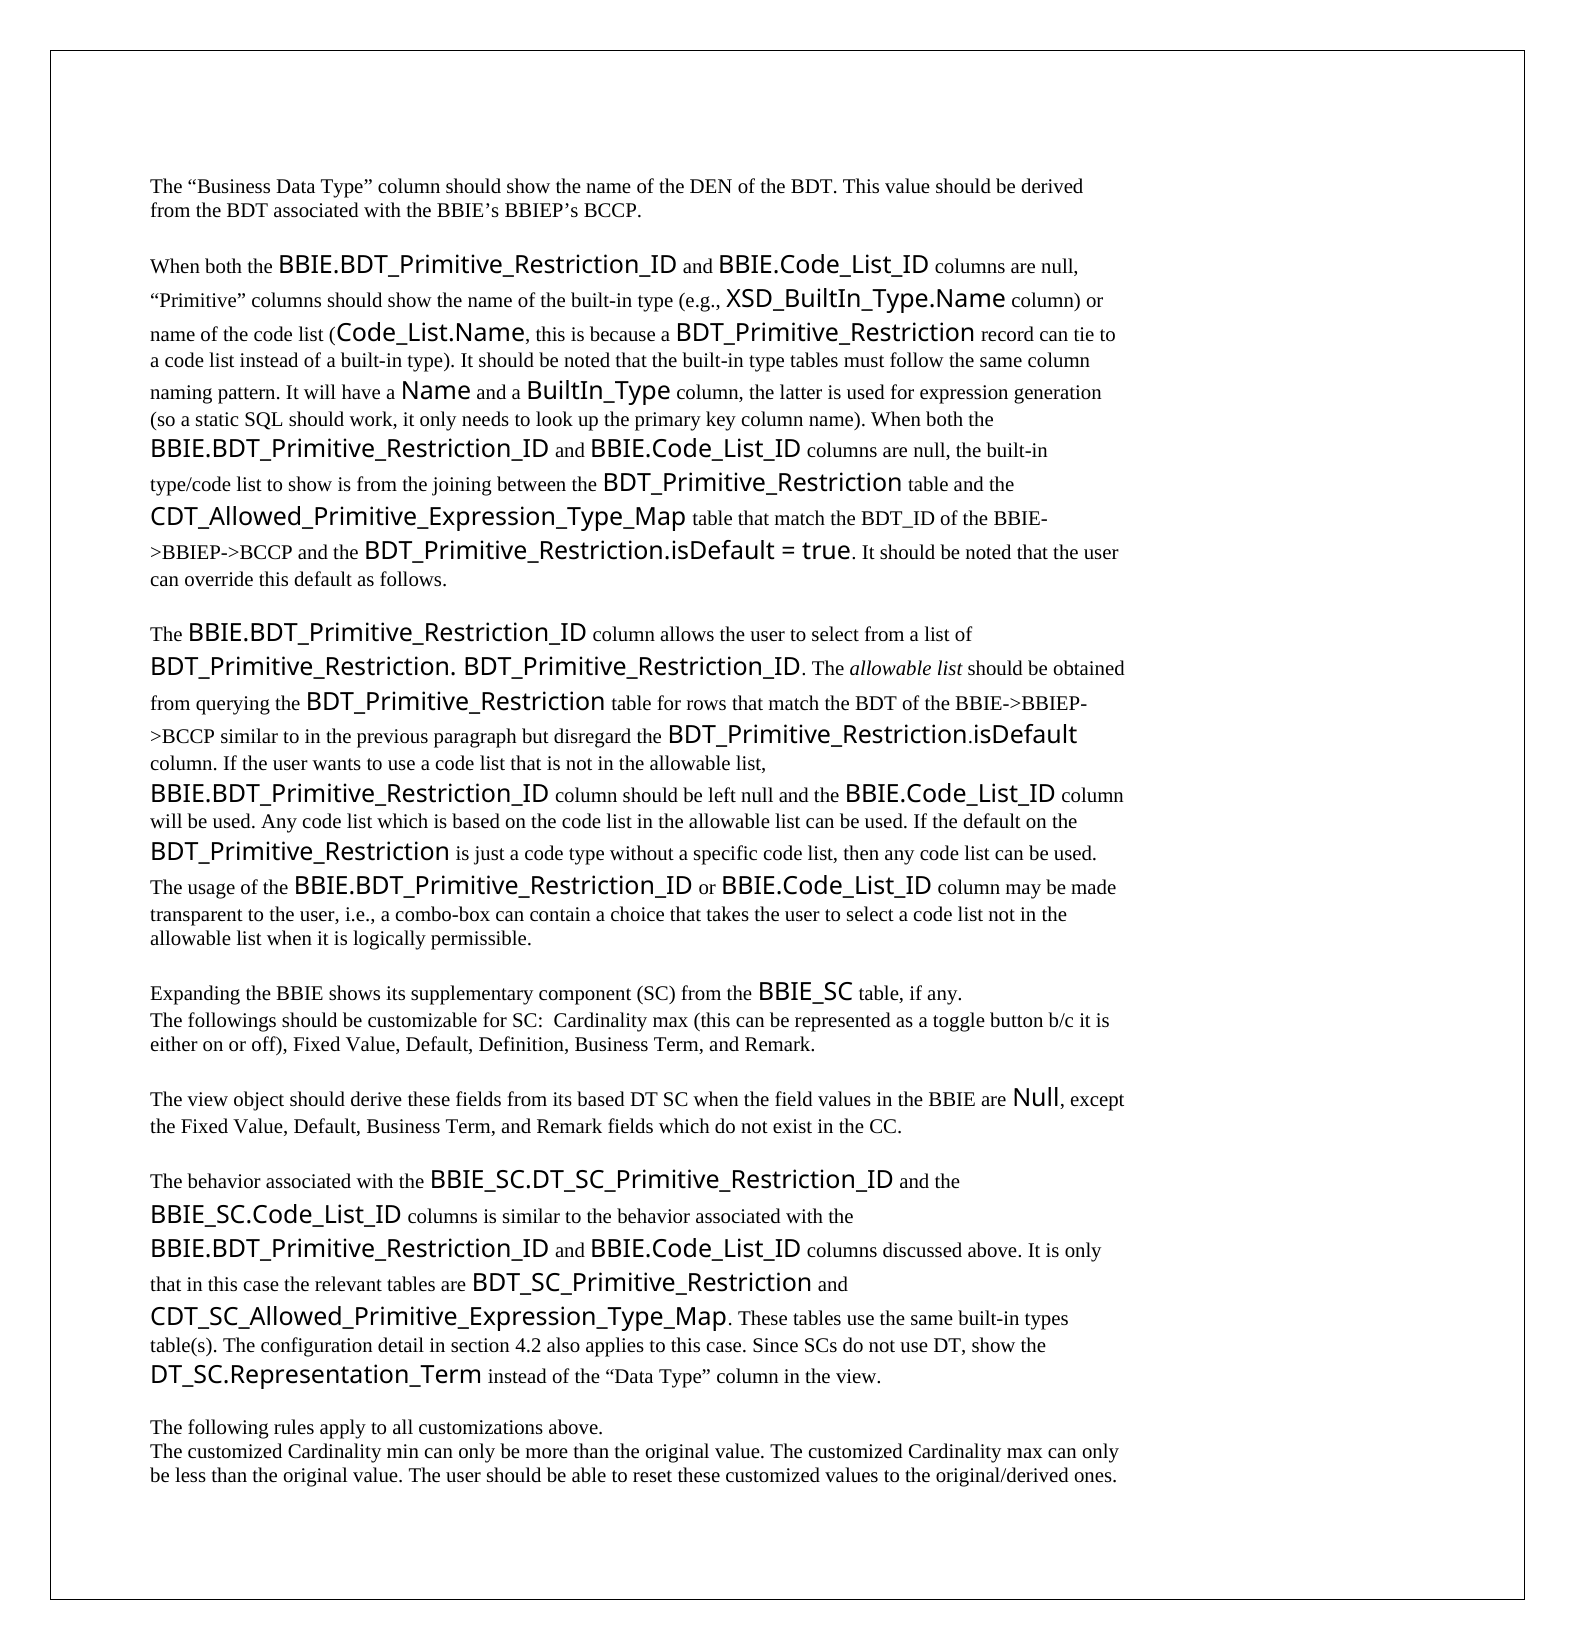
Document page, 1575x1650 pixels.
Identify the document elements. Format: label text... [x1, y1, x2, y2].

text The “Business Data Type” column should show the name of the DEN of the BDT. This value should be derived from the BDT associated with the BBIE’s BBIEP’s BCCP. [150, 174, 1125, 222]
text Expanding the BBIE shows its supplementary component (SC) from the BBIE_SC table, if any. [150, 974, 1125, 1008]
text The view object should derive these fields from its based DT SC when the field values in the BBIE are Null, except the Fixed Value, Default, Business Term, and Remark fields which do not exist in the CC. [150, 1080, 1125, 1138]
text The customized Cardinality min can only be more than the original value. The customized Cardinality max can only be less than the original value. The user should be able to reset these customized values to the original/derived ones. [150, 1439, 1125, 1487]
text The BBIE.BDT_Primitive_Restriction_ID column allows the user to select from a list of BDT_Primitive_Restriction. BDT_Primitive_Restriction_ID. The allowable list should be obtained from querying the BDT_Primitive_Restriction table for rows that match the BDT of the BBIE->BBIEP->BCCP similar to in the previous paragraph but disregard the BDT_Primitive_Restriction.isDefault column. If the user wants to use a code list that is not in the allowable list, BBIE.BDT_Primitive_Restriction_ID column should be left null and the BBIE.Code_List_ID column will be used. Any code list which is based on the code list in the allowable list can be used. If the default on the BDT_Primitive_Restriction is just a code type without a specific code list, then any code list can be used. The usage of the BBIE.BDT_Primitive_Restriction_ID or BBIE.Code_List_ID column may be made transparent to the user, i.e., a combo-box can contain a choice that takes the user to select a code list not in the allowable list when it is logically permissible. [150, 615, 1125, 950]
text The behavior associated with the BBIE_SC.DT_SC_Primitive_Restriction_ID and the BBIE_SC.Code_List_ID columns is similar to the behavior associated with the BBIE.BDT_Primitive_Restriction_ID and BBIE.Code_List_ID columns discussed above. It is only that in this case the relevant tables are BDT_SC_Primitive_Restriction and CDT_SC_Allowed_Primitive_Expression_Type_Map. These tables use the same built-in types table(s). The configuration detail in section 4.2 also applies to this case. Since SCs do not use DT, show the DT_SC.Representation_Term instead of the “Data Type” column in the view. [150, 1162, 1125, 1391]
text The following rules apply to all customizations above. [150, 1415, 1125, 1439]
text The followings should be customizable for SC: Cardinality max (this can be represented as a toggle button b/c it is either on or off), Fixed Value, Default, Definition, Business Term, and Remark. [150, 1008, 1125, 1056]
text When both the BBIE.BDT_Primitive_Restriction_ID and BBIE.Code_List_ID columns are null, “Primitive” columns should show the name of the built-in type (e.g., XSD_BuiltIn_Type.Name column) or name of the code list (Code_List.Name, this is because a BDT_Primitive_Restriction record can tie to a code list instead of a built-in type). It should be noted that the built-in type tables must follow the same column naming pattern. It will have a Name and a BuiltIn_Type column, the latter is used for expression generation (so a static SQL should work, it only needs to look up the primary key column name). When both the BBIE.BDT_Primitive_Restriction_ID and BBIE.Code_List_ID columns are null, the built-in type/code list to show is from the joining between the BDT_Primitive_Restriction table and the CDT_Allowed_Primitive_Expression_Type_Map table that match the BDT_ID of the BBIE->BBIEP->BCCP and the BDT_Primitive_Restriction.isDefault = true. It should be noted that the user can override this default as follows. [150, 246, 1125, 591]
